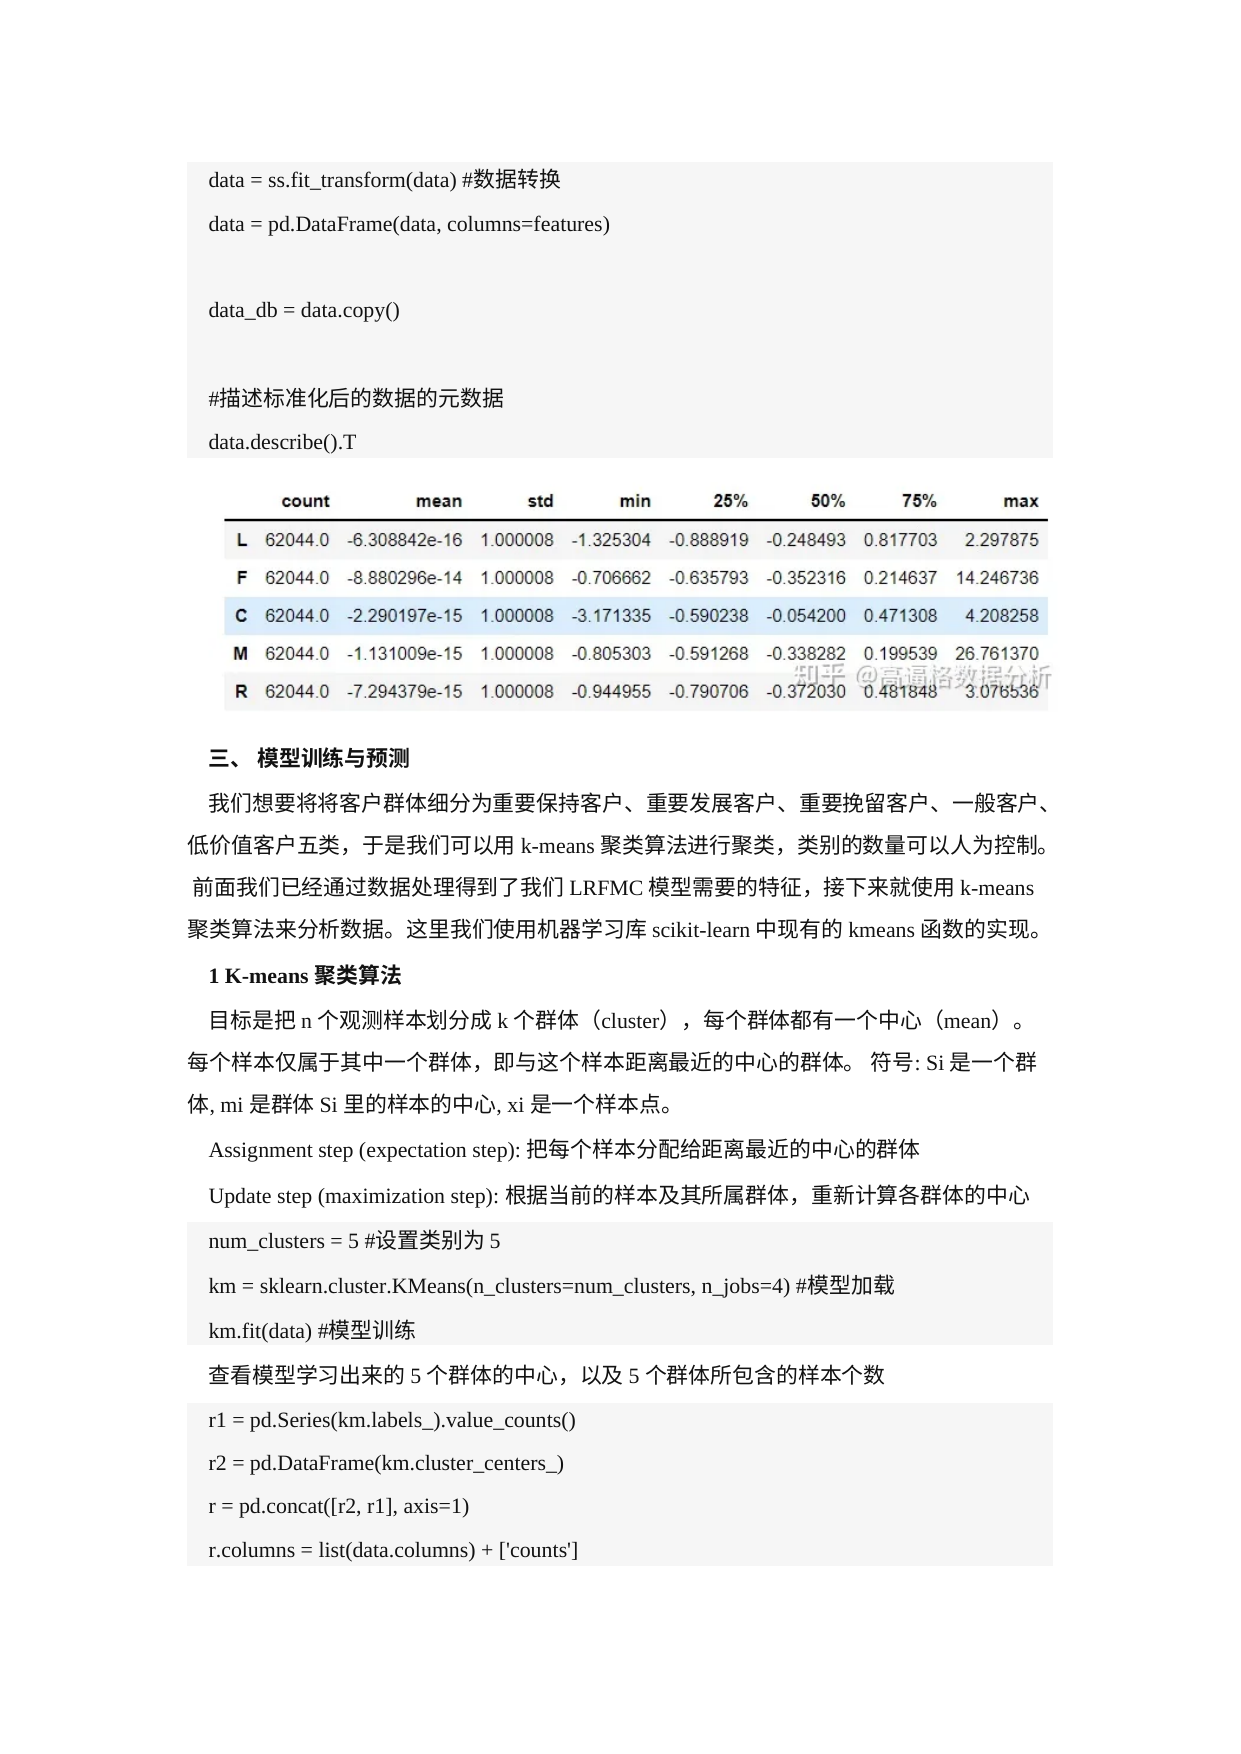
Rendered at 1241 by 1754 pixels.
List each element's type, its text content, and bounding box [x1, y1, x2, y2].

text r.columns = list(data.columns) + ['counts'] [187, 1533, 1053, 1566]
text num_clusters = 5 #设置类别为5 [187, 1222, 1053, 1255]
text data_db = data.copy() [187, 294, 1053, 326]
text r = pd.concat([r2, r1], axis=1) [187, 1490, 1053, 1522]
text 查看模型学习出来的 5 个群体的中心，以及 5 个群体所包含的样本个数 [187, 1358, 1053, 1391]
text r2 = pd.DataFrame(km.cluster_centers_) [187, 1447, 1053, 1479]
text Assignment step (expectation step): 把每个样本分配给距离最近的中心的群体 [187, 1132, 1053, 1164]
text r1 = pd.Series(km.labels_).value_counts() [187, 1403, 1053, 1436]
text 我们想要将将客户群体细分为重要保持客户、重要发展客户、重要挽留客户、一般客户、低价值客户五类，于是我们可以用 k-means 聚类算法进行聚类，类别的数量可以人为控制。 前面我们已经通过数据处理得到了我们 LRFMC 模型需要的特征，接下来就使用 k-means 聚类算法来分析数据。这里我们使用机器学习库 scikit-learn 中现有的 kmeans 函数的实现。 [187, 786, 1053, 944]
text 目标是把 n 个观测样本划分成 k 个群体（cluster），每个群体都有一个中心（mean）。每个样本仅属于其中一个群体，即与这个样本距离最近的中心的群体。 符号: Si 是一个群体, mi 是群体 Si 里的样本的中心, xi 是一个样本点。 [187, 1002, 1053, 1119]
text km.fit(data) #模型训练 [187, 1313, 1053, 1345]
text data = pd.DataFrame(data, columns=features) [187, 207, 1053, 240]
text 三、 模型训练与预测 [187, 740, 1053, 773]
text 1 K-means 聚类算法 [187, 957, 1053, 990]
text #描述标准化后的数据的元数据 [187, 380, 1053, 413]
text km = sklearn.cluster.KMeans(n_clusters=num_clusters, n_jobs=4) #模型加载 [187, 1268, 1053, 1300]
text Update step (maximization step): 根据当前的样本及其所属群体，重新计算各群体的中心 [187, 1177, 1053, 1210]
text data.describe().T [187, 425, 1053, 458]
text data = ss.fit_transform(data) #数据转换 [187, 162, 1053, 194]
picture [208, 468, 1074, 712]
